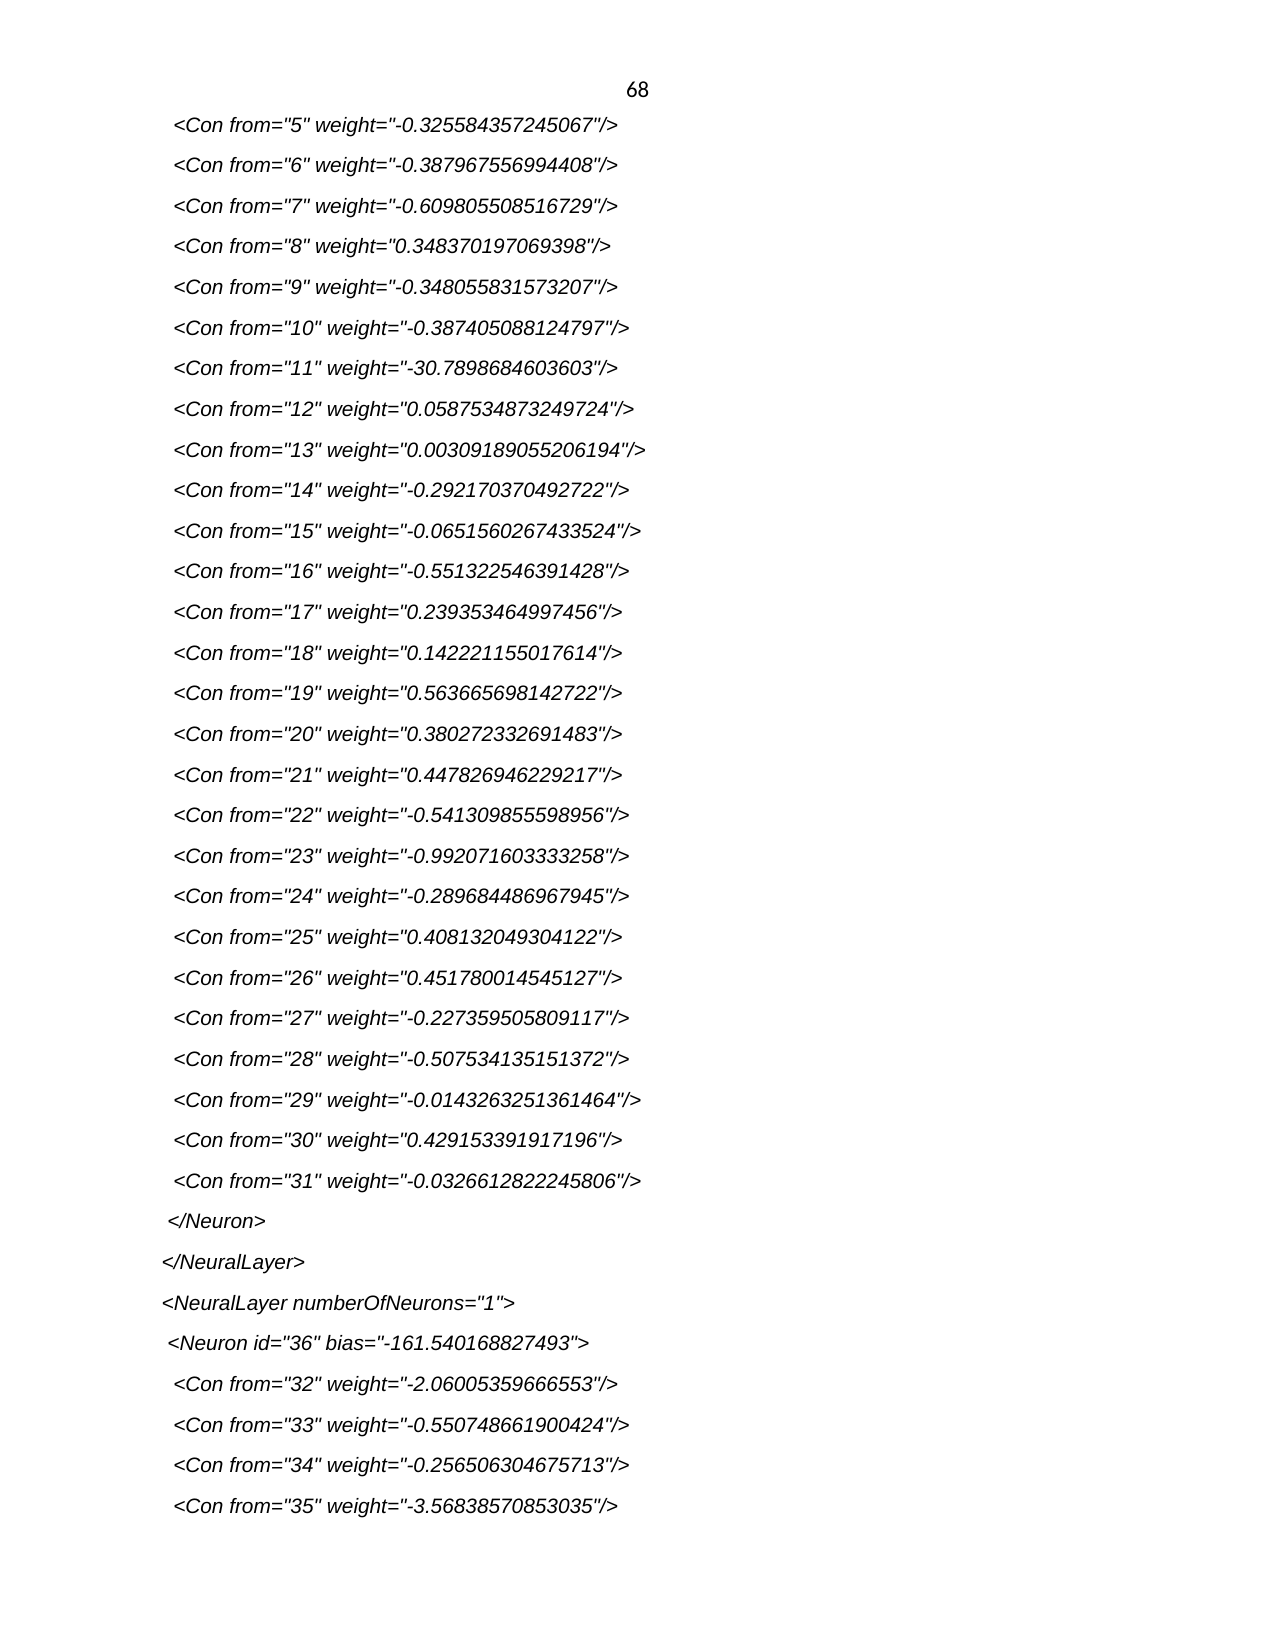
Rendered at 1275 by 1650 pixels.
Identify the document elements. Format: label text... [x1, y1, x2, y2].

text <Con from="20" weight="0.380272332691483"/> [150, 722, 1125, 746]
text <Con from="27" weight="-0.227359505809117"/> [150, 1006, 1125, 1030]
text <Neuron id="36" bias="-161.540168827493"> [150, 1331, 1125, 1355]
text <Con from="34" weight="-0.256506304675713"/> [150, 1453, 1125, 1477]
text <Con from="25" weight="0.408132049304122"/> [150, 925, 1125, 949]
text <Con from="28" weight="-0.507534135151372"/> [150, 1047, 1125, 1071]
text <Con from="6" weight="-0.387967556994408"/> [150, 153, 1125, 177]
text <Con from="7" weight="-0.609805508516729"/> [150, 194, 1125, 218]
text <Con from="8" weight="0.348370197069398"/> [150, 234, 1125, 258]
text <Con from="15" weight="-0.0651560267433524"/> [150, 519, 1125, 543]
text <Con from="26" weight="0.451780014545127"/> [150, 966, 1125, 989]
text <Con from="18" weight="0.142221155017614"/> [150, 641, 1125, 664]
text <Con from="31" weight="-0.0326612822245806"/> [150, 1169, 1125, 1193]
text <Con from="17" weight="0.239353464997456"/> [150, 600, 1125, 624]
text <Con from="13" weight="0.00309189055206194"/> [150, 437, 1125, 461]
text <NeuralLayer numberOfNeurons="1"> [150, 1291, 1125, 1314]
text <Con from="35" weight="-3.56838570853035"/> [150, 1494, 1125, 1518]
text <Con from="19" weight="0.563665698142722"/> [150, 681, 1125, 705]
text <Con from="22" weight="-0.541309855598956"/> [150, 803, 1125, 827]
text <Con from="29" weight="-0.0143263251361464"/> [150, 1087, 1125, 1111]
text <Con from="30" weight="0.429153391917196"/> [150, 1128, 1125, 1152]
text <Con from="5" weight="-0.325584357245067"/> [150, 112, 1125, 136]
text <Con from="11" weight="-30.7898684603603"/> [150, 356, 1125, 380]
text <Con from="9" weight="-0.348055831573207"/> [150, 275, 1125, 299]
text <Con from="24" weight="-0.289684486967945"/> [150, 884, 1125, 908]
text <Con from="32" weight="-2.06005359666553"/> [150, 1372, 1125, 1396]
text </Neuron> [150, 1209, 1125, 1233]
text <Con from="10" weight="-0.387405088124797"/> [150, 316, 1125, 339]
text </NeuralLayer> [150, 1250, 1125, 1274]
text <Con from="12" weight="0.0587534873249724"/> [150, 397, 1125, 421]
text <Con from="16" weight="-0.551322546391428"/> [150, 559, 1125, 583]
text <Con from="21" weight="0.447826946229217"/> [150, 762, 1125, 786]
text <Con from="33" weight="-0.550748661900424"/> [150, 1412, 1125, 1436]
text <Con from="14" weight="-0.292170370492722"/> [150, 478, 1125, 502]
text <Con from="23" weight="-0.992071603333258"/> [150, 844, 1125, 868]
